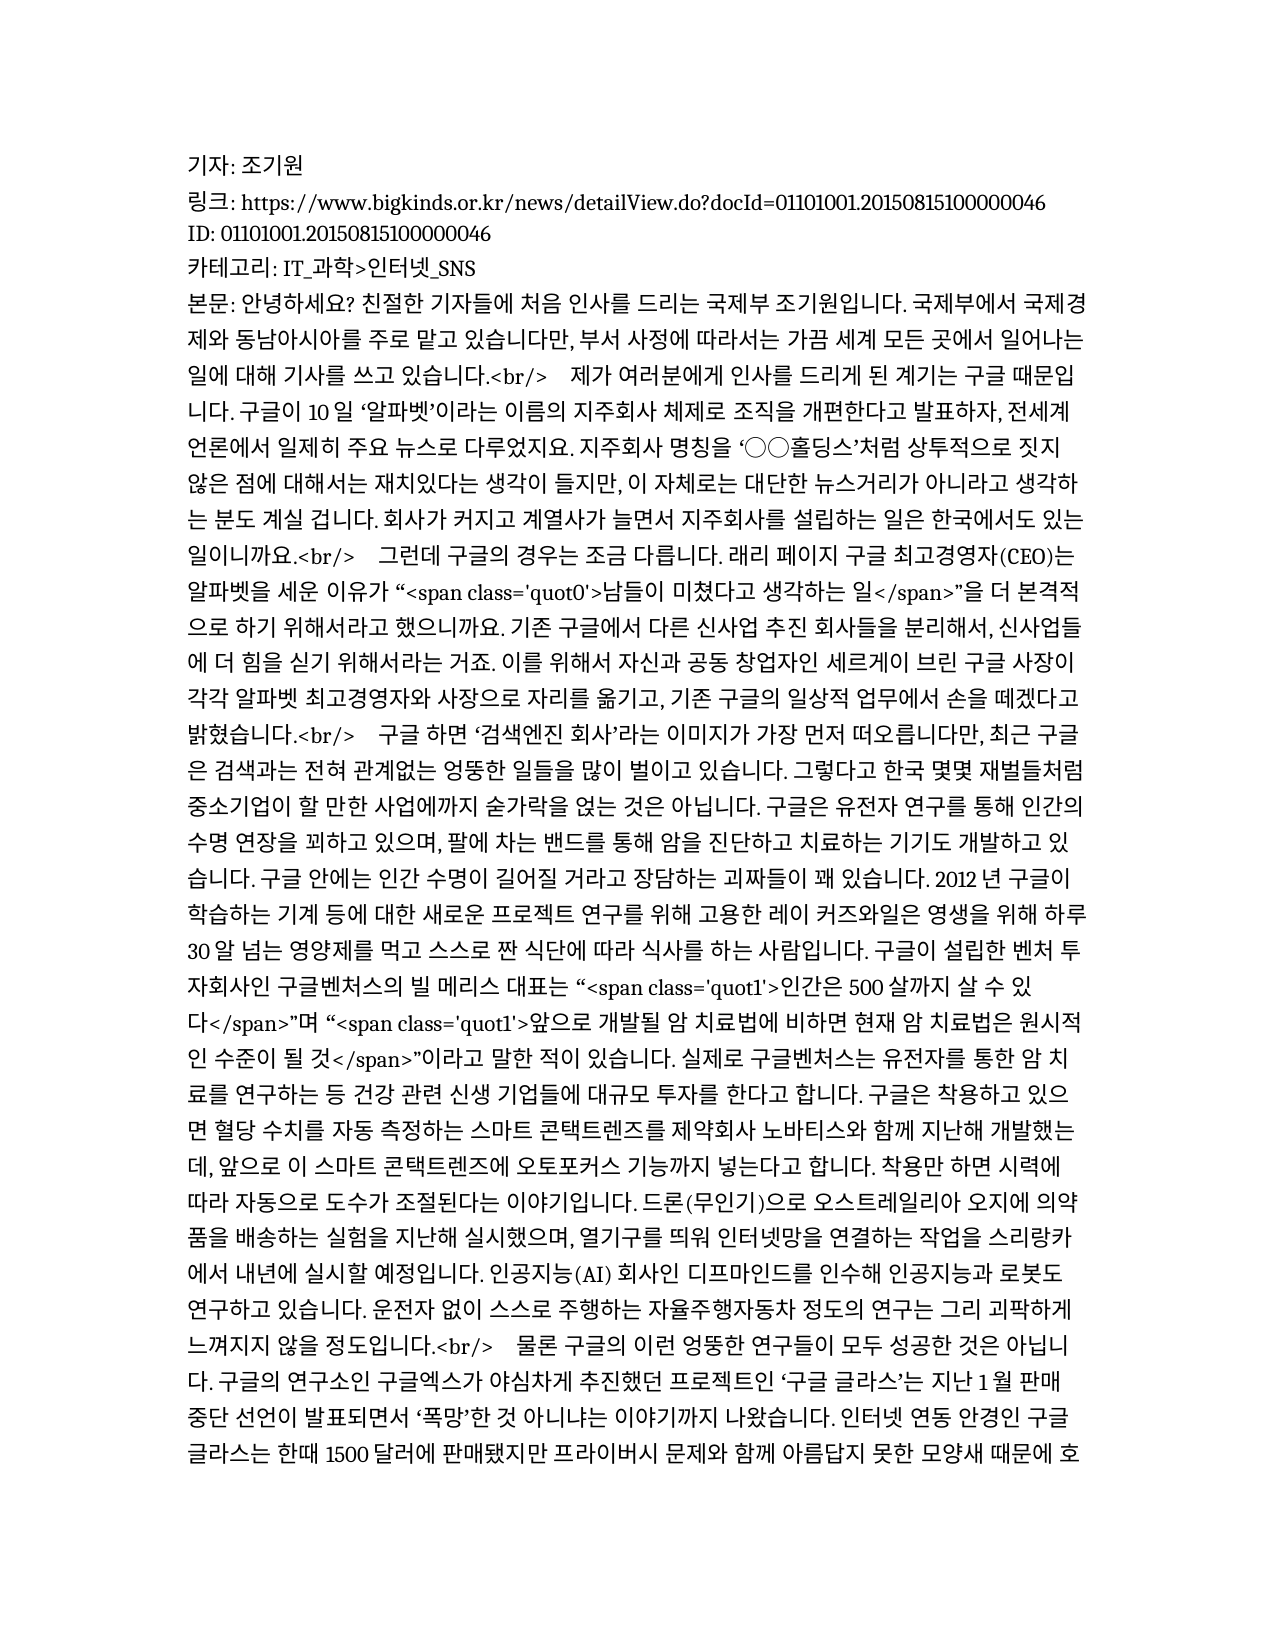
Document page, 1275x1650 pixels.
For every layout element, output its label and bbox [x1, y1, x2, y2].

text [187, 150, 1087, 1469]
